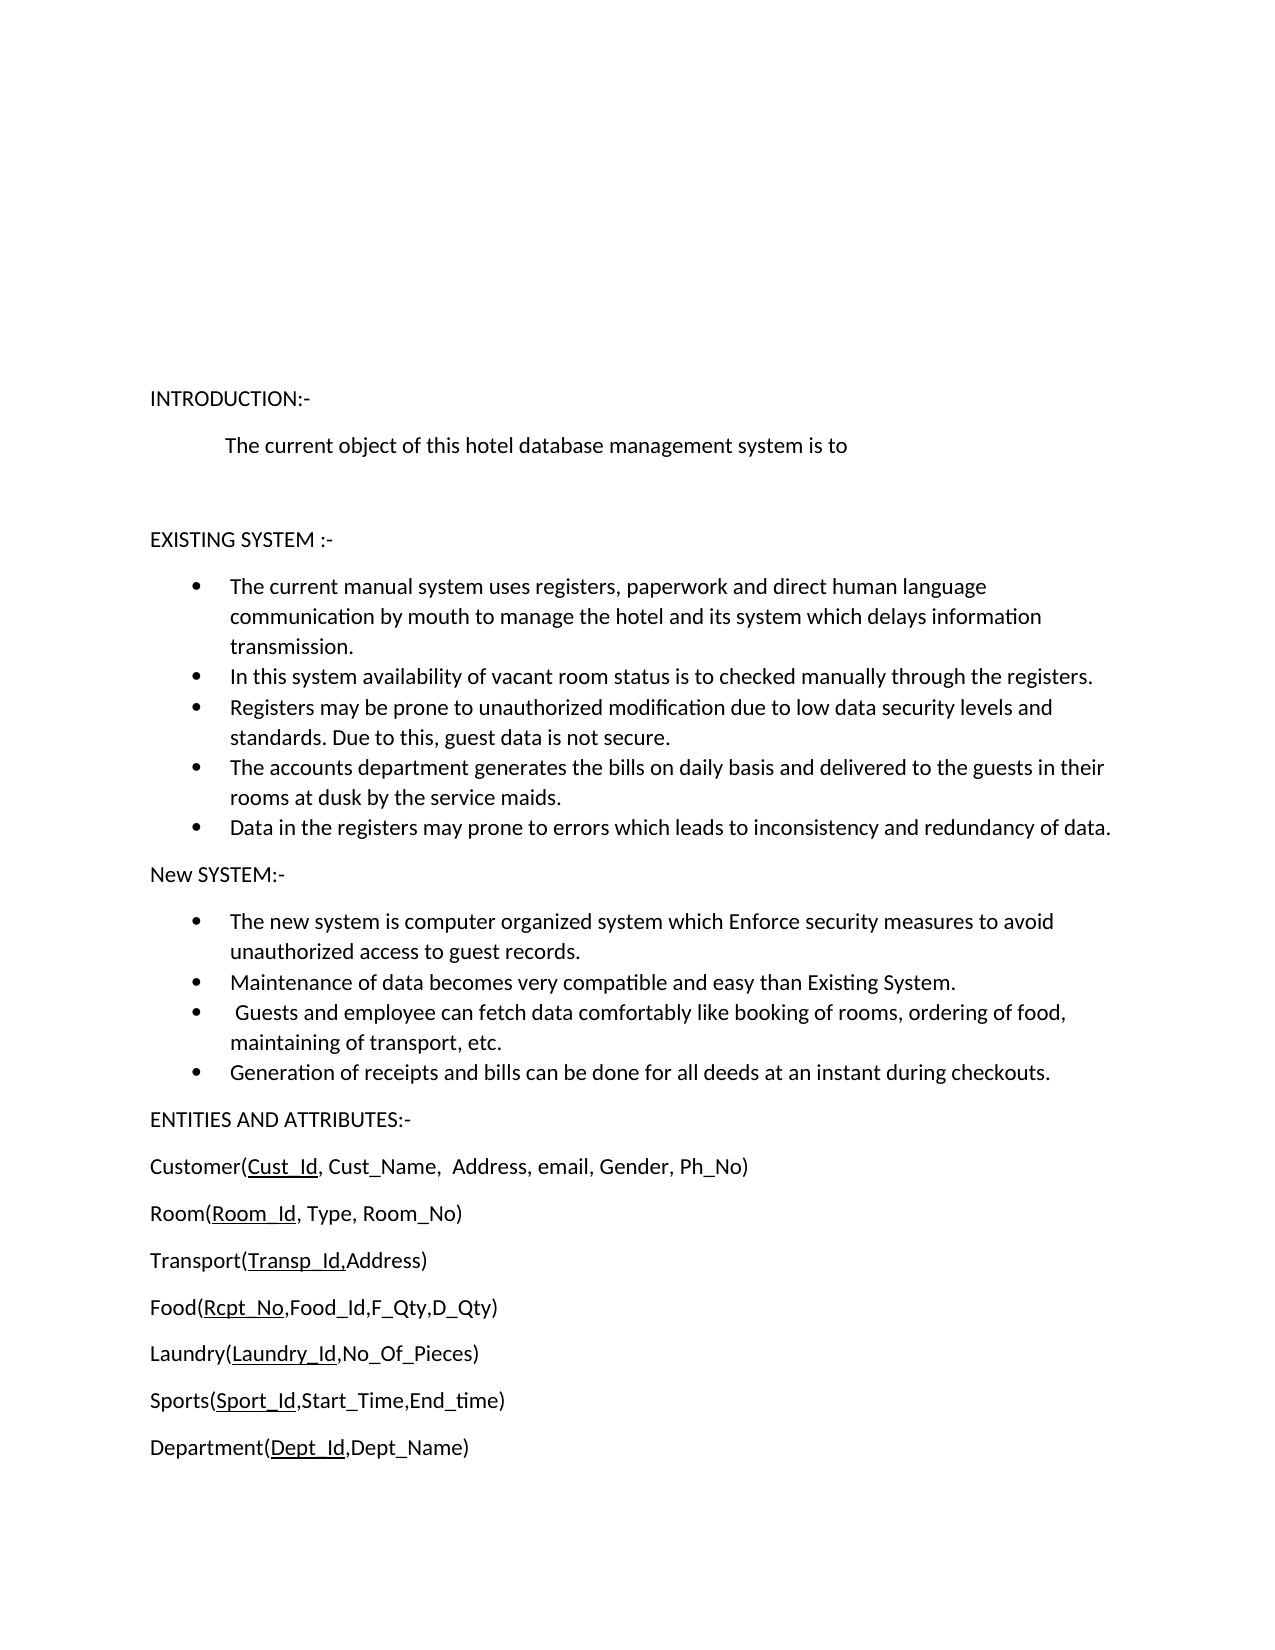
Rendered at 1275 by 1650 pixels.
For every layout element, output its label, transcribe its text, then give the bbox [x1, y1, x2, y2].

list Registers may be prone to unauthorized modification due to low data security levels and standards. Due to this, guest data is not secure. [192, 693, 1125, 751]
text The current object of this hotel database management system is to [150, 431, 1125, 459]
text EXISTING SYSTEM :- [150, 525, 1125, 553]
list The accounts department generates the bills on daily basis and delivered to the guests in their rooms at dusk by the service maids. [192, 753, 1125, 811]
text Laundry(Laundry_Id,No_Of_Pieces) [150, 1339, 1125, 1368]
list The current manual system uses registers, paperwork and direct human language communication by mouth to manage the hotel and its system which delays information transmission. [192, 572, 1125, 660]
list Maintenance of data becomes very compatible and easy than Existing System. [192, 968, 1125, 996]
text Customer(Cust_Id, Cust_Name, Address, email, Gender, Ph_No) [150, 1152, 1125, 1180]
text INTRODUCTION:- [150, 384, 1125, 412]
text Sports(Sport_Id,Start_Time,End_time) [150, 1386, 1125, 1414]
list Data in the registers may prone to errors which leads to inconsistency and redundancy of data. [192, 813, 1125, 842]
text New SYSTEM:- [150, 860, 1125, 888]
list In this system availability of vacant room status is to checked manually through the registers. [192, 662, 1125, 691]
text Transport(Transp_Id,Address) [150, 1246, 1125, 1274]
list Generation of receipts and bills can be done for all deeds at an instant during checkouts. [192, 1058, 1125, 1086]
text Food(Rcpt_No,Food_Id,F_Qty,D_Qty) [150, 1293, 1125, 1321]
text Department(Dept_Id,Dept_Name) [150, 1433, 1125, 1461]
text ENTITIES AND ATTRIBUTES:- [150, 1105, 1125, 1133]
list Guests and employee can fetch data comfortably like booking of rooms, ordering of food, maintaining of transport, etc. [192, 998, 1125, 1056]
text Room(Room_Id, Type, Room_No) [150, 1199, 1125, 1227]
list The new system is computer organized system which Enforce security measures to avoid unauthorized access to guest records. [192, 907, 1125, 966]
